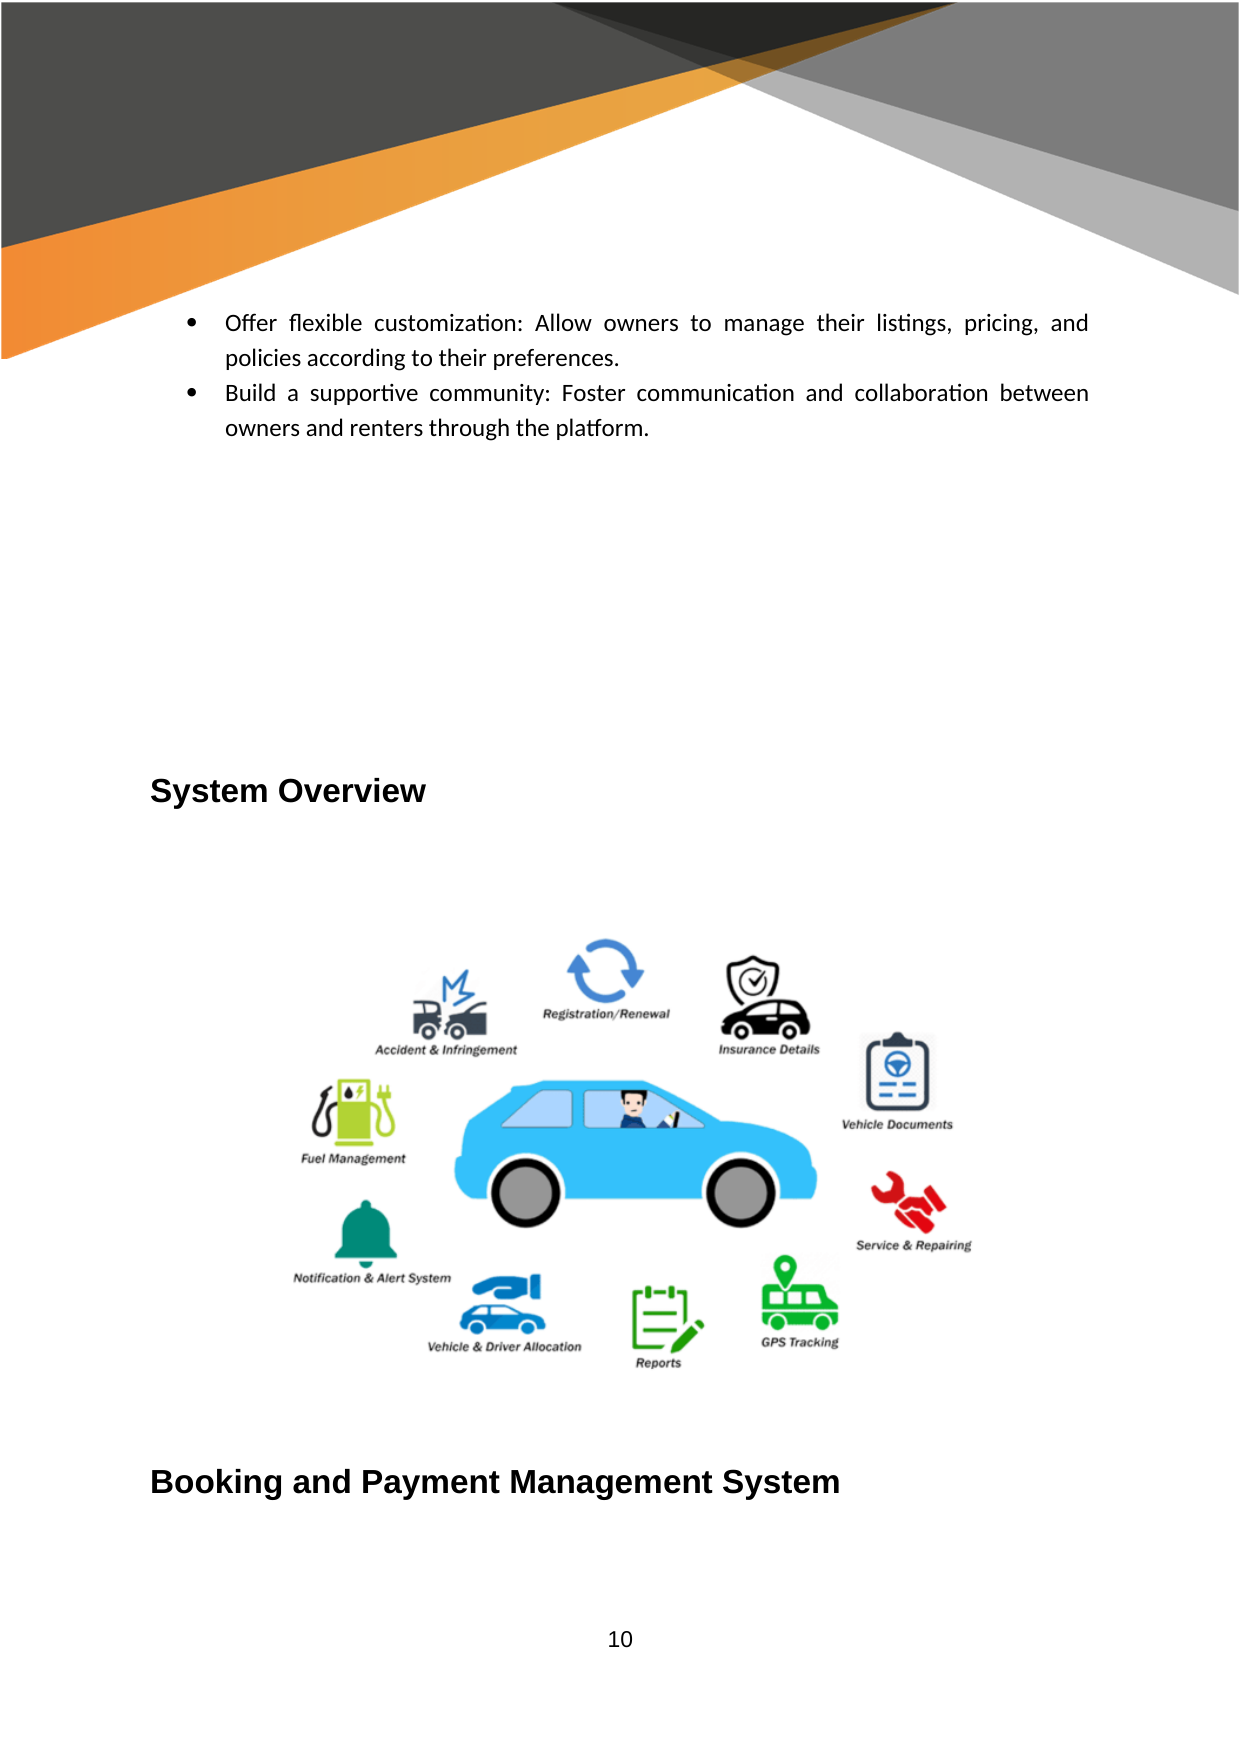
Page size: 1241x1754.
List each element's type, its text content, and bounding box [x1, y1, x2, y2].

picture [150, 909, 1039, 1421]
subtitle System Overview [150, 771, 1090, 809]
list Build a supportive community: Foster communication and collaboration between owners and renters through the platform. [187, 377, 1090, 443]
picture [0, 2, 1238, 359]
list Offer flexible customization: Allow owners to manage their listings, pricing, and policies according to their preferences. [187, 297, 1090, 373]
subtitle Booking and Payment Management System [150, 1462, 1090, 1500]
